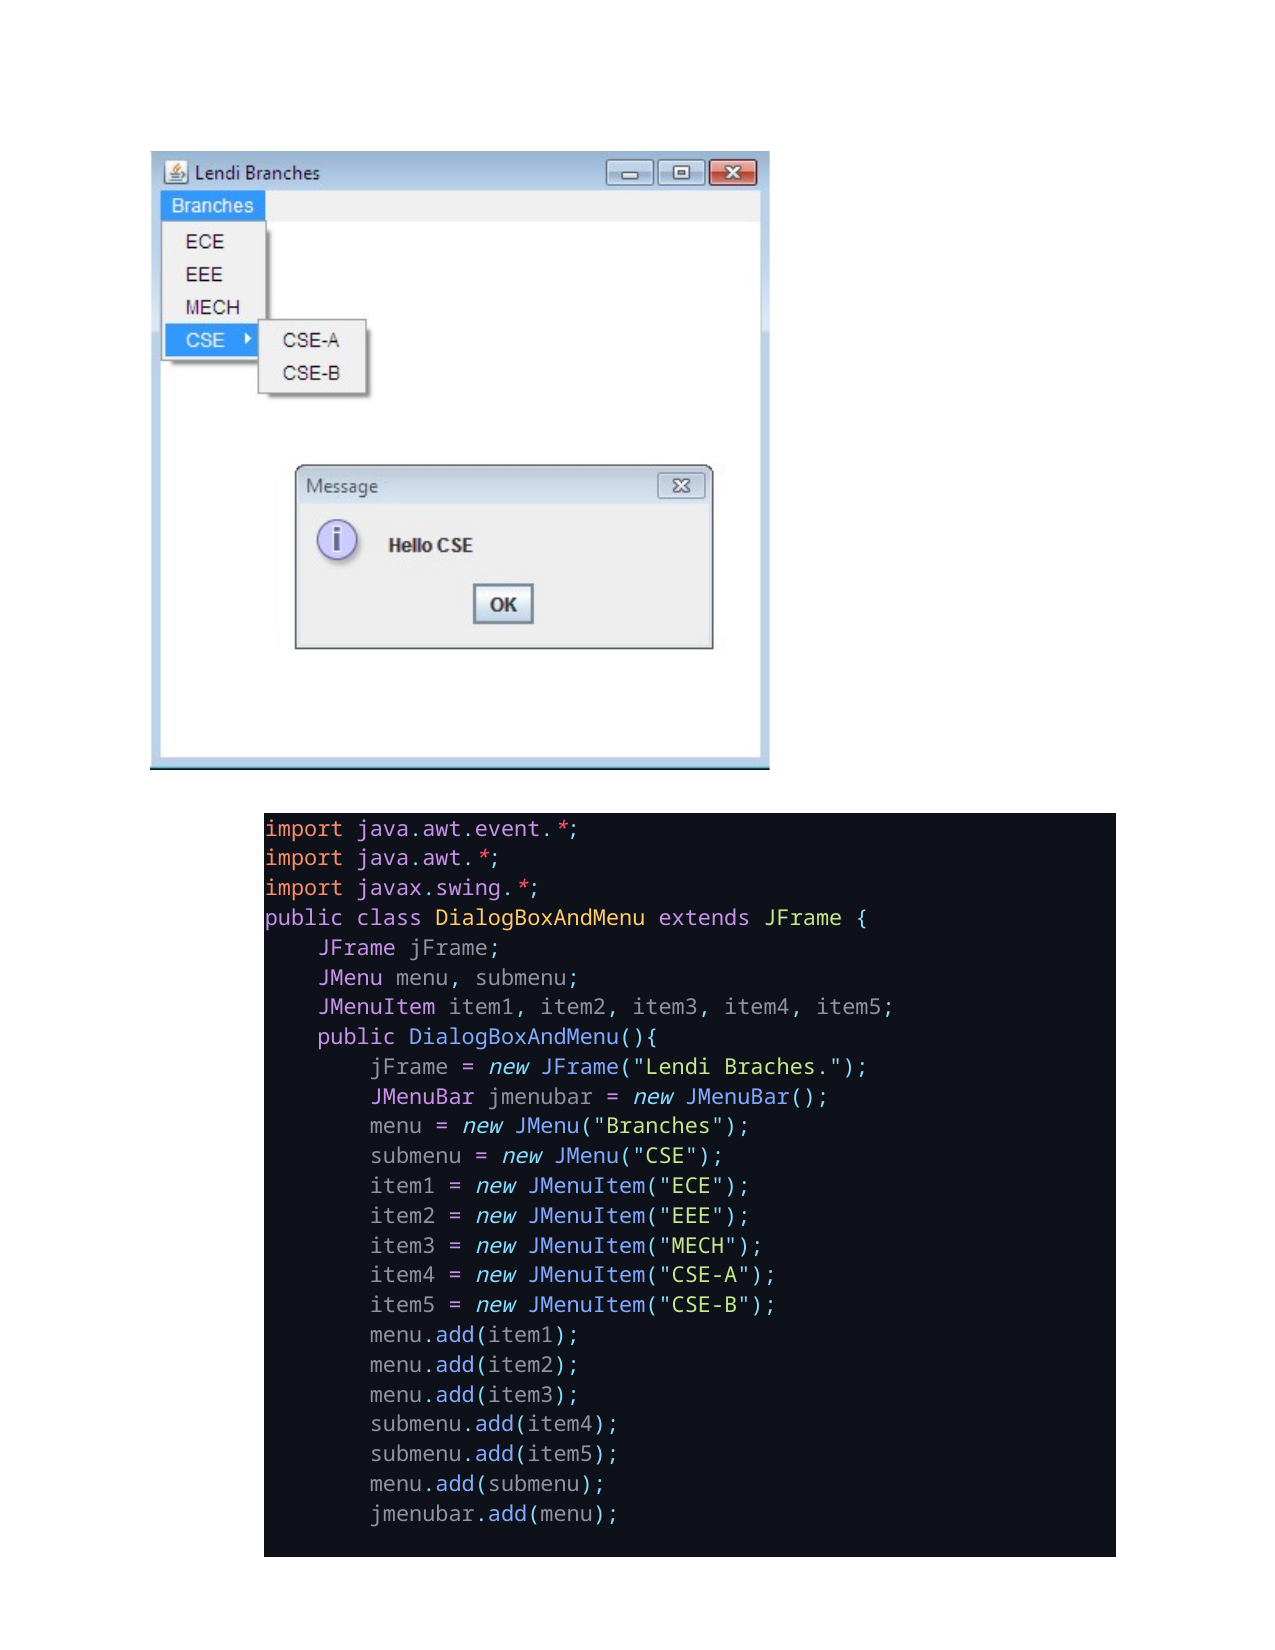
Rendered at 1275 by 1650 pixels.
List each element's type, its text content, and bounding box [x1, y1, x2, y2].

text import java.awt.event.*; [264, 813, 1116, 842]
text item1 = new JMenuItem("ECE"); [264, 1170, 1116, 1200]
text public class DialogBoxAndMenu extends JFrame { [264, 902, 1116, 932]
text menu = new JMenu("Branches"); [264, 1111, 1116, 1140]
text JFrame jFrame; [264, 932, 1116, 962]
text import java.awt.*; [264, 842, 1116, 872]
text jFrame = new JFrame("Lendi Braches."); [264, 1051, 1116, 1081]
text import javax.swing.*; [264, 872, 1116, 902]
text JMenuBar jmenubar = new JMenuBar(); [264, 1081, 1116, 1111]
text public DialogBoxAndMenu(){ [264, 1021, 1116, 1051]
text menu.add(item1); [264, 1319, 1116, 1349]
text menu.add(item2); [264, 1349, 1116, 1379]
text item4 = new JMenuItem("CSE-A"); [264, 1259, 1116, 1289]
text item5 = new JMenuItem("CSE-B"); [264, 1289, 1116, 1319]
text jmenubar.add(menu); [264, 1498, 1116, 1528]
text submenu.add(item4); [264, 1408, 1116, 1438]
picture [150, 151, 770, 770]
text menu.add(item3); [264, 1379, 1116, 1408]
text JMenuItem item1, item2, item3, item4, item5; [264, 991, 1116, 1021]
text submenu.add(item5); [264, 1438, 1116, 1468]
text item2 = new JMenuItem("EEE"); [264, 1200, 1116, 1230]
text menu.add(submenu); [264, 1468, 1116, 1498]
text item3 = new JMenuItem("MECH"); [264, 1230, 1116, 1259]
text JMenu menu, submenu; [264, 962, 1116, 991]
text submenu = new JMenu("CSE"); [264, 1140, 1116, 1170]
